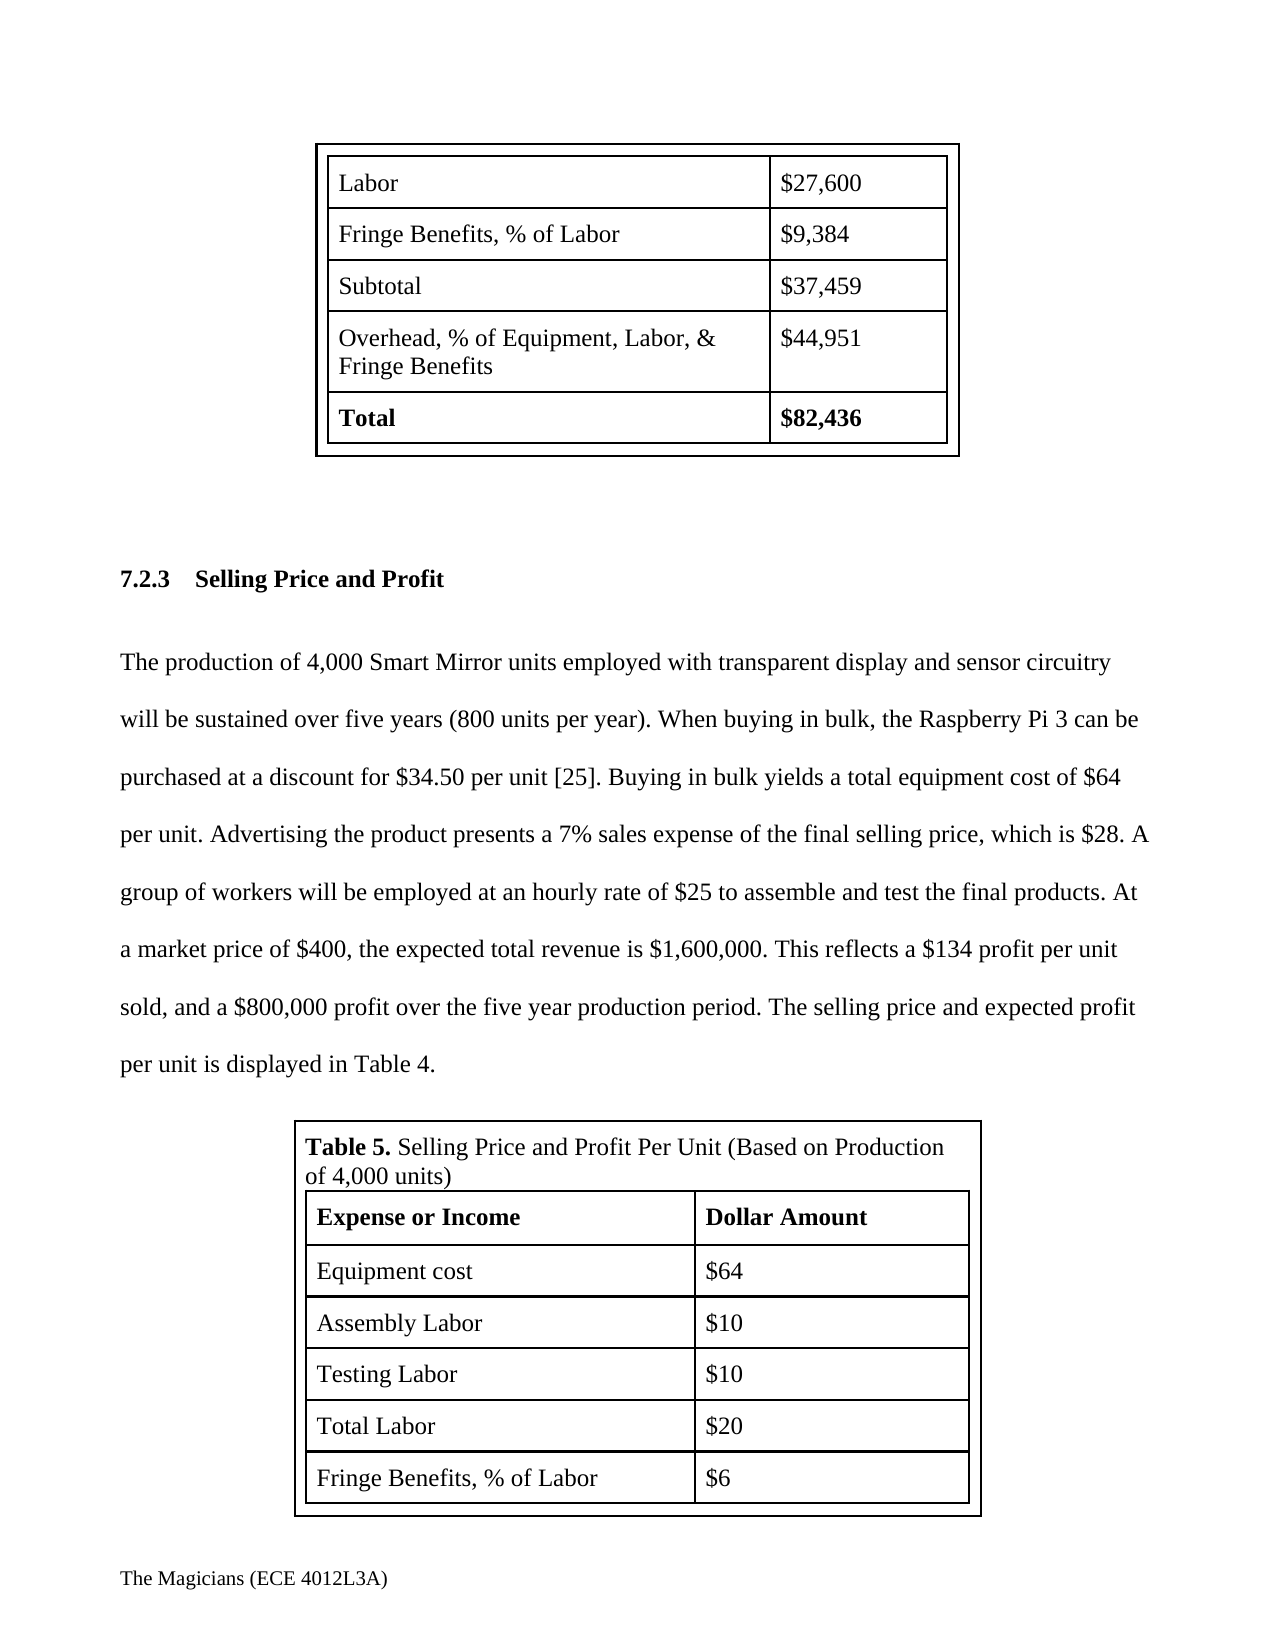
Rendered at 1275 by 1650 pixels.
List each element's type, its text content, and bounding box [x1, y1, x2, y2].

text 7.2.3 Selling Price and Profit [120, 564, 1155, 593]
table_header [296, 1122, 980, 1514]
text The production of 4,000 Smart Mirror units employed with transparent display and sensor circuitry will be sustained over five years (800 units per year). When buying in bulk, the Raspberry Pi 3 can be purchased at a discount for $34.50 per unit [25]. Buying in bulk yields a total equipment cost of $64 per unit. Advertising the product presents a 7% sales expense of the final selling price, which is $28. A group of workers will be employed at an hourly rate of $25 to assemble and test the final products. At a market price of $400, the expected total revenue is $1,600,000. This reflects a $134 profit per unit sold, and a $800,000 profit over the five year production period. The selling price and expected profit per unit is displayed in Table 4. [120, 647, 1155, 1078]
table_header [318, 145, 958, 455]
